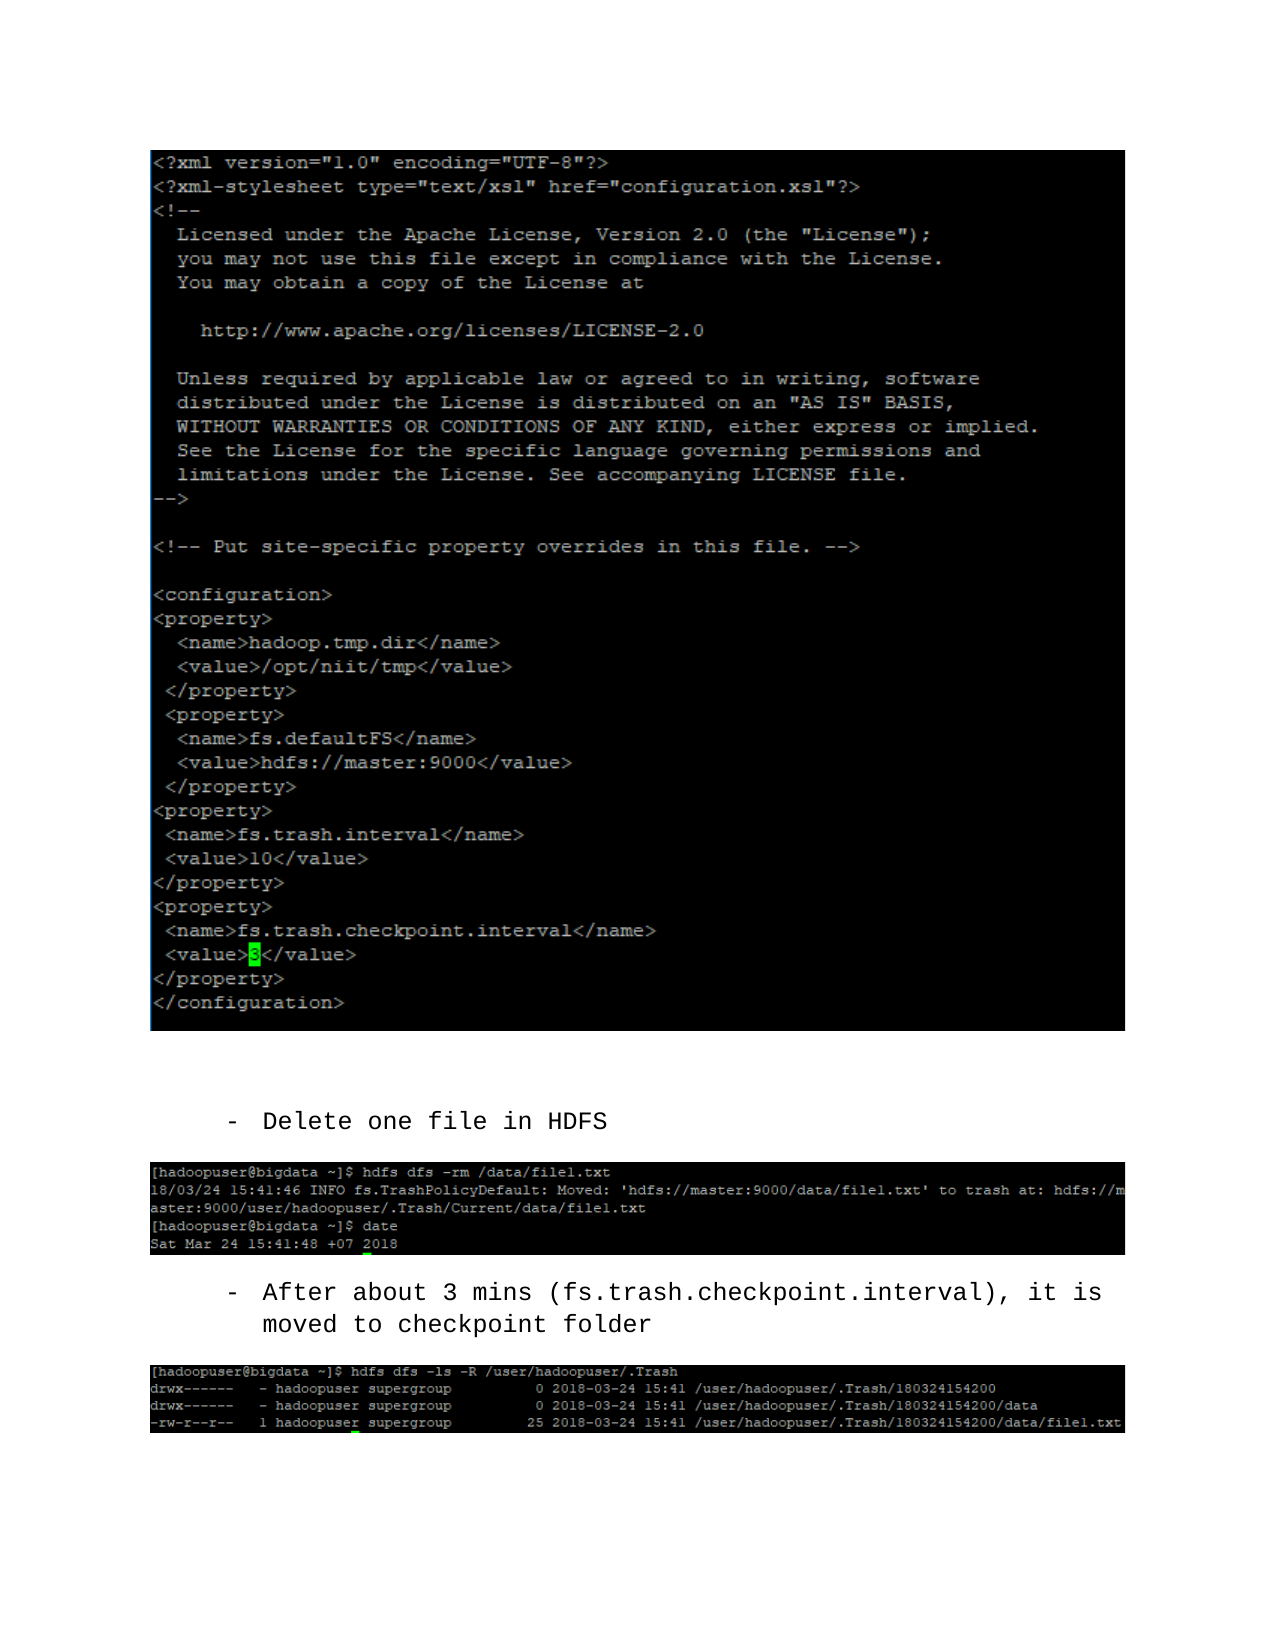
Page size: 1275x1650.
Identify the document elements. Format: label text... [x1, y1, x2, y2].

picture [150, 1162, 1125, 1255]
picture [150, 1365, 1125, 1433]
list Delete one file in HDFS [225, 1109, 1125, 1137]
picture [150, 150, 1125, 1031]
list After about 3 mins (fs.trash.checkpoint.interval), it is moved to checkpoint folder [225, 1279, 1125, 1340]
